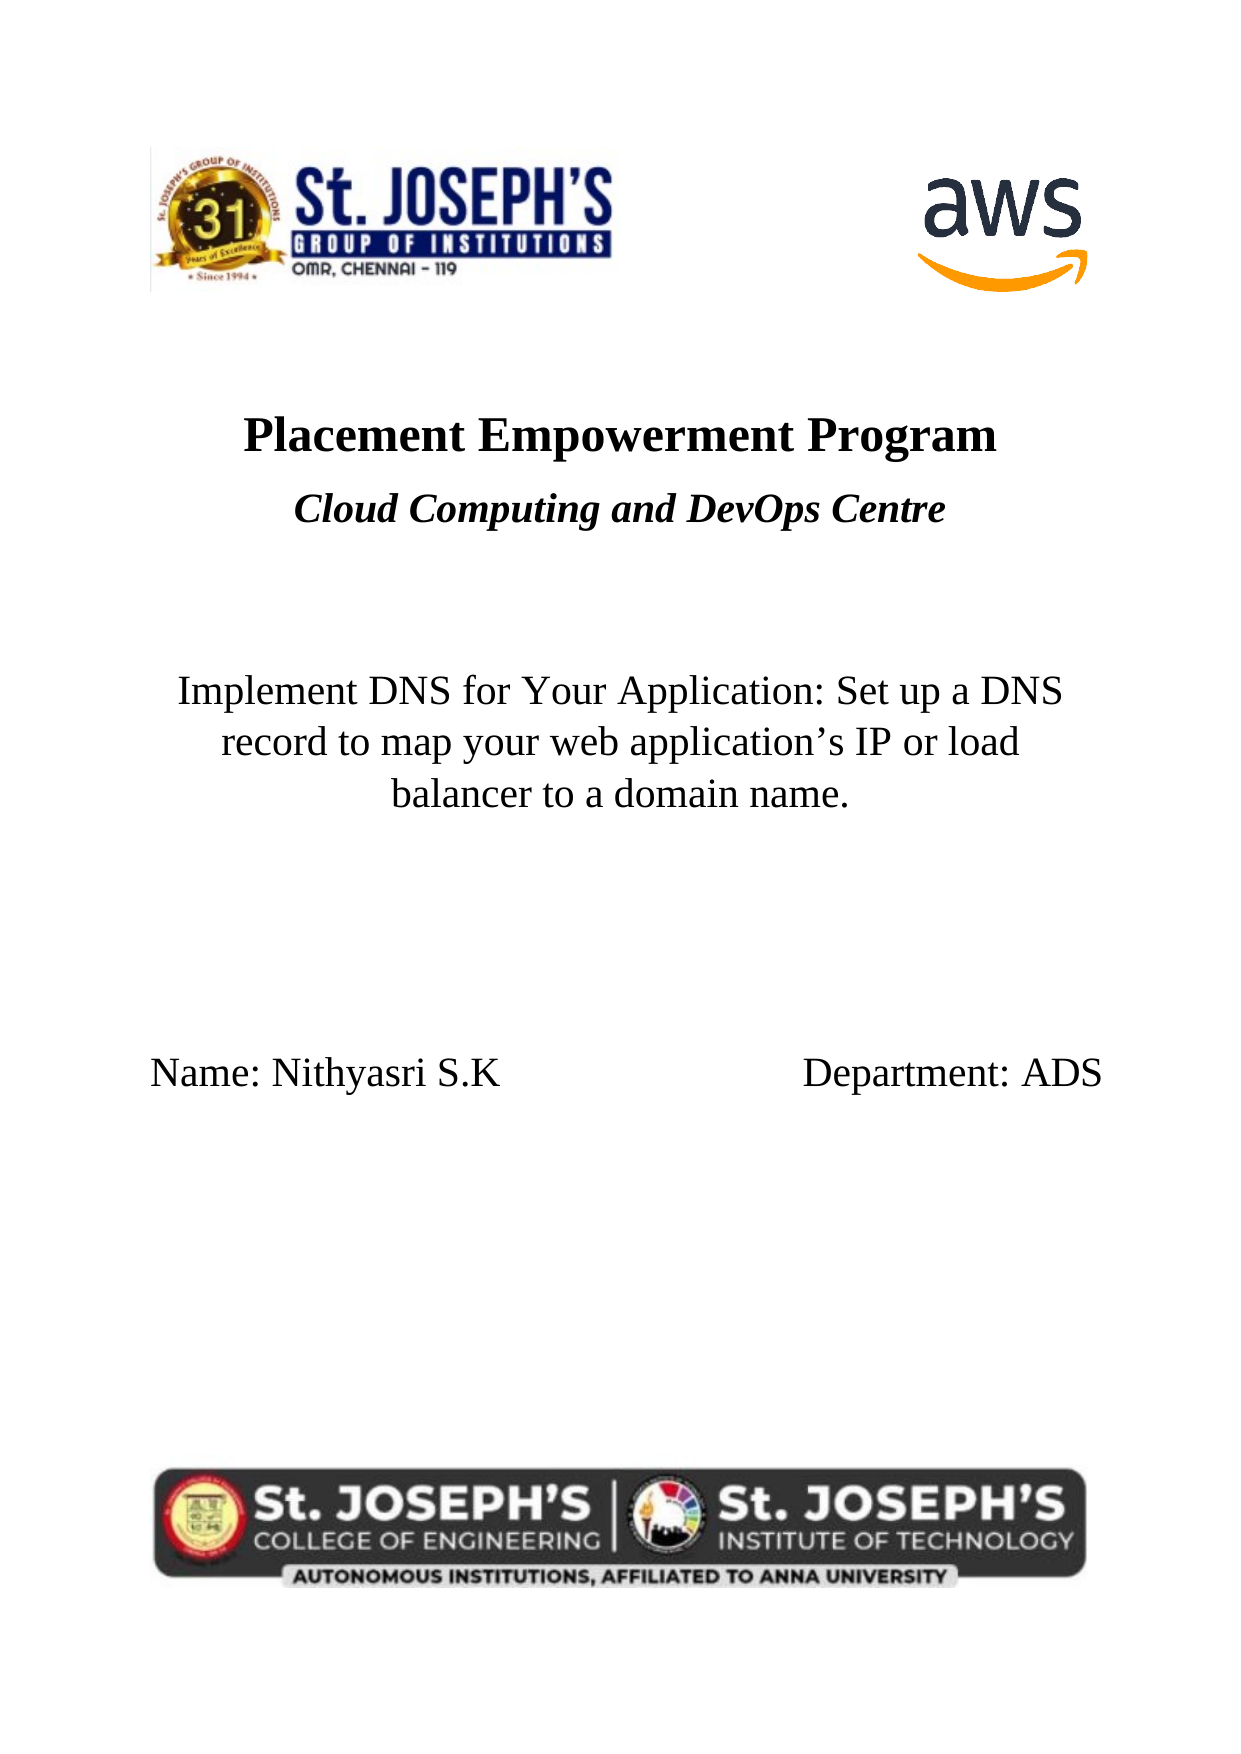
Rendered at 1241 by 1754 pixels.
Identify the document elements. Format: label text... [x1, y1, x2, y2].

subtitle Placement Empowerment Program [153, 404, 1087, 462]
text Name: Nithyasri S.K Department: ADS [150, 1048, 1105, 1096]
picture [150, 1454, 1088, 1588]
picture [150, 147, 621, 292]
text Implement DNS for Your Application: Set up a DNS record to map your web application’s IP or load balancer to a domain name. [153, 665, 1088, 816]
picture [917, 178, 1088, 292]
text Cloud Computing and DevOps Centre [139, 483, 1100, 531]
